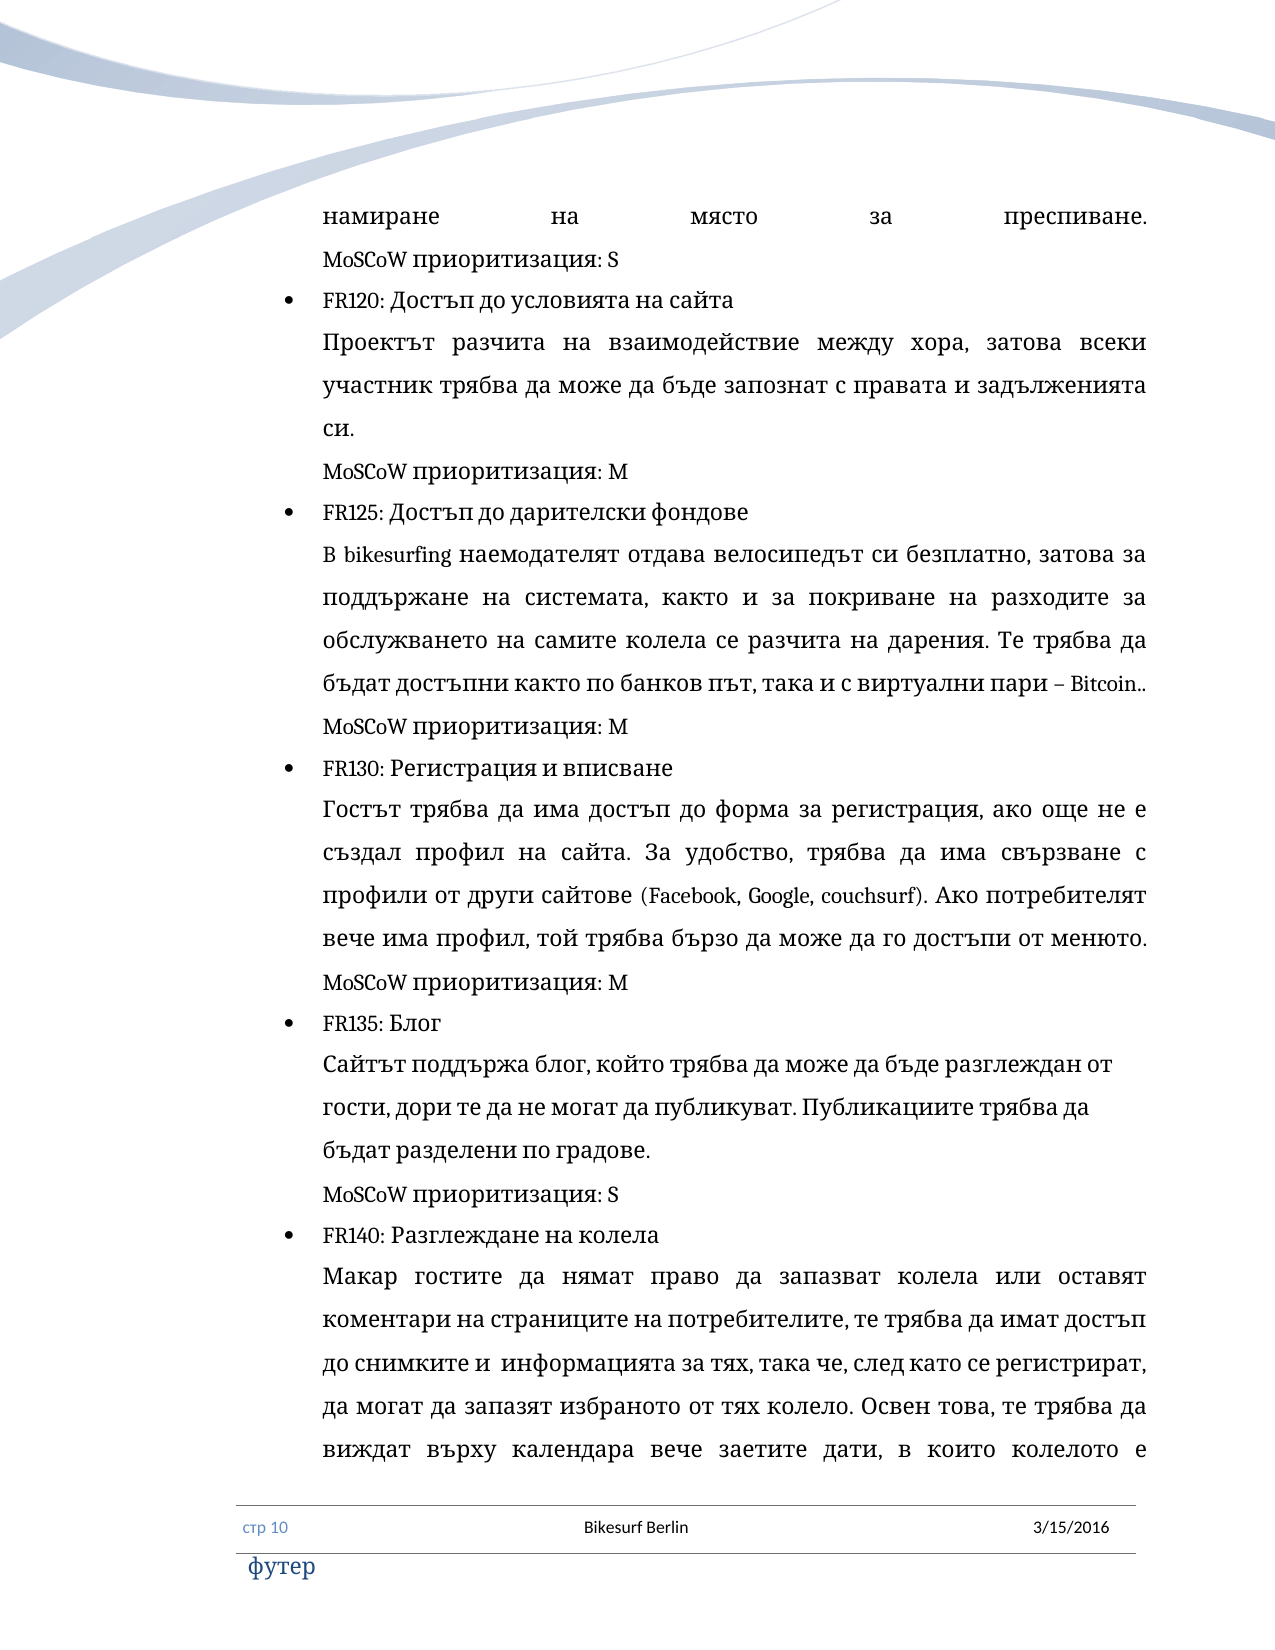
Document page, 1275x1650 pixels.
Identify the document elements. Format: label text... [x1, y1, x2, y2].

list FR120: Достъп до условията на сайта [285, 283, 1147, 320]
list FR125: Достъп до дарителски фондове [285, 495, 1147, 532]
list Сайтът поддържа блог, който трябва да може да бъде разглеждан от гости, дори те да не могат да публикуват. Публикациите трябва да бъдат разделени по градове. MoSCoW приоритизация: S [322, 1046, 1147, 1213]
list FR135: Блог [285, 1005, 1147, 1043]
list FR130: Регистрация и вписване [285, 750, 1147, 787]
list B bikesurfing наемoдателят отдава велосипедът си безплатно, затова за поддържане на системата, както и за покриване на разходите за обслужването на самите колела се разчита на дарения. Те трябва да бъдат достъпни както по банков път, така и с виртуални пари – Bitcoin.. MoSCoW приоритизация: M [322, 536, 1147, 746]
list Гостът трябва да има достъп до форма за регистрация, ако още не е създал профил на сайта. За удобство, трябва да има свързване с профили от други сайтове (Facebook, Google, couchsurf). Ако потребителят вече има профил, той трябва бързо да може да го достъпи от менюто. MoSCoW приоритизация: M [322, 791, 1147, 1001]
list Проектът разчита на взаимодействие между хора, затова всеки участник трябва да може да бъде запознат с правата и задълженията си. MoSCoW приоритизация: M [322, 324, 1147, 491]
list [322, 1258, 1147, 1468]
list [322, 198, 1147, 279]
list FR140: Разглеждане на колела [285, 1217, 1147, 1255]
